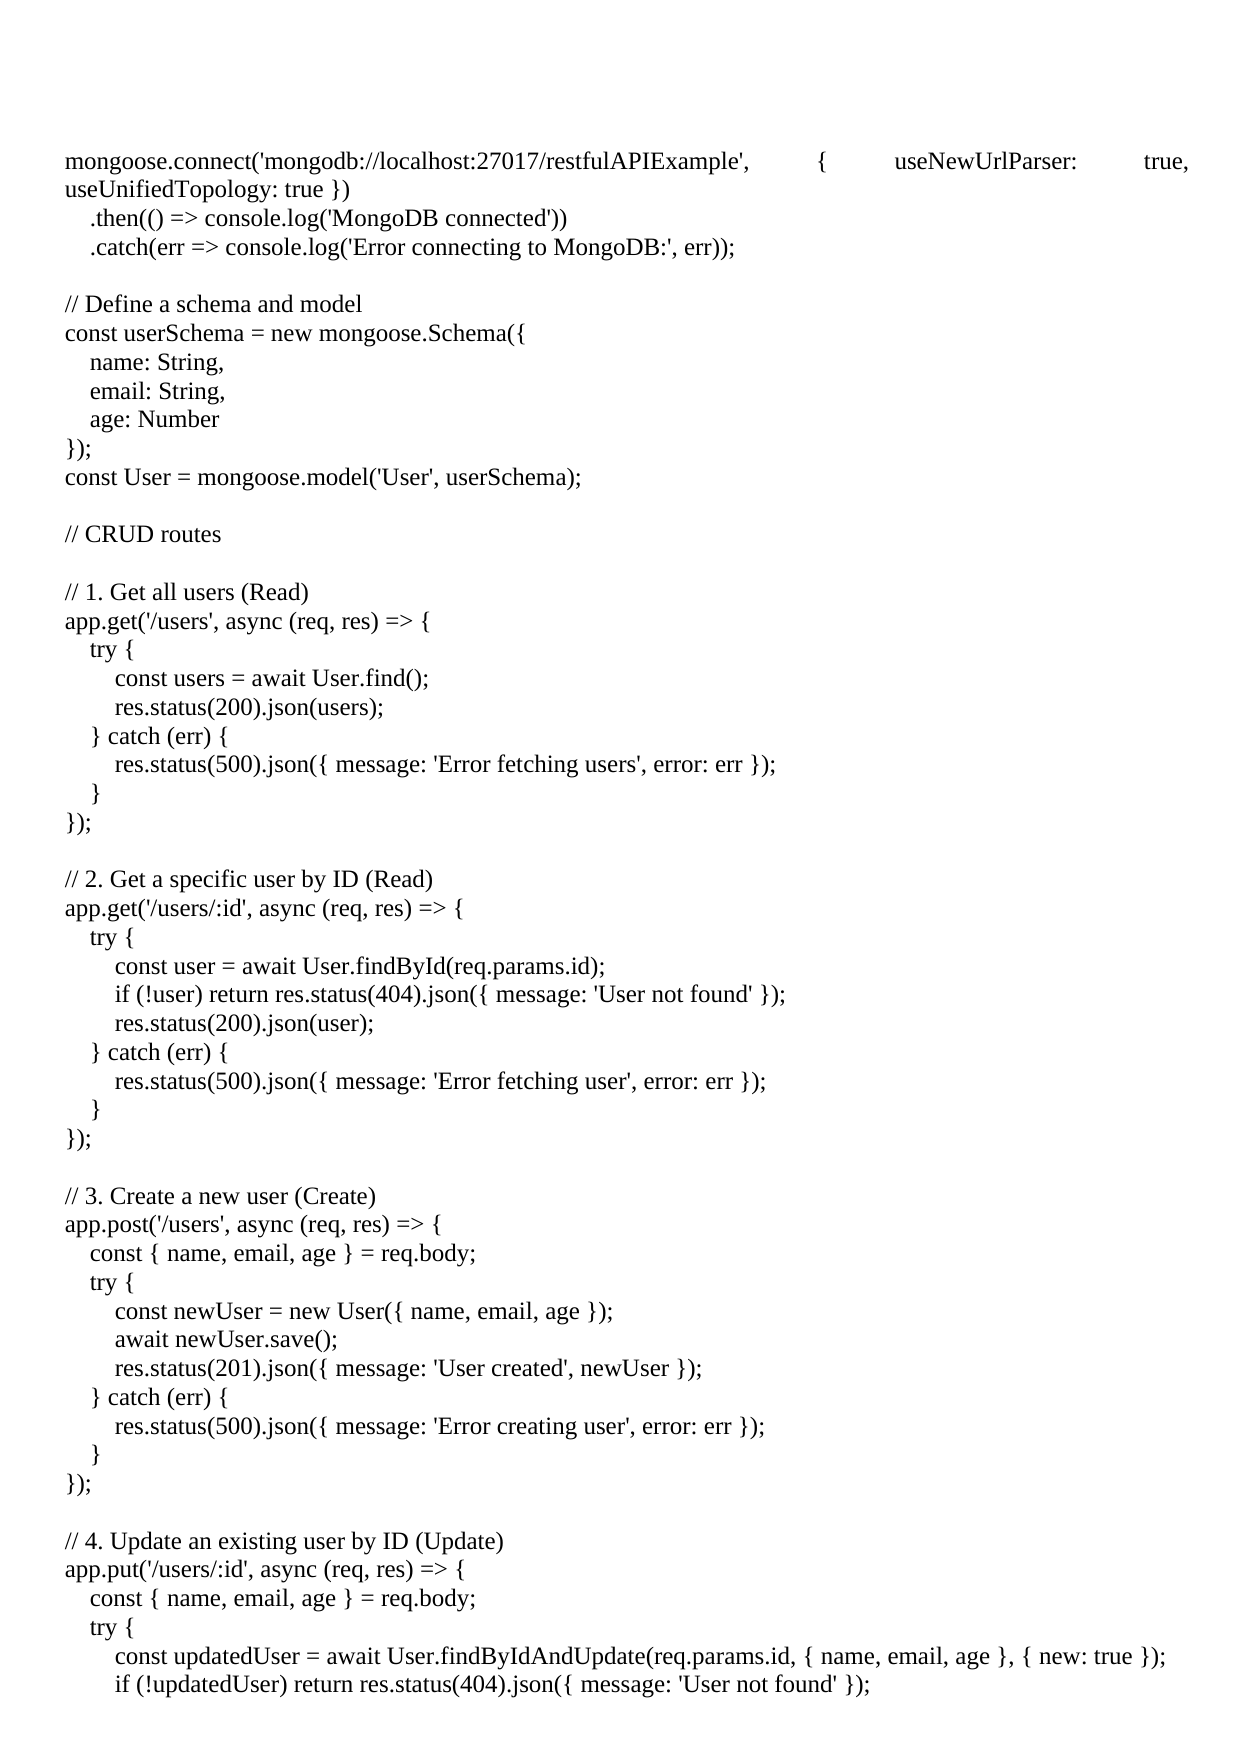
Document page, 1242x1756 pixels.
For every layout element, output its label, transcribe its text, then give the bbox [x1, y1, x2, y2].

text // 3. Create a new user (Create) [64, 1181, 1189, 1209]
text res.status(500).json({ message: 'Error fetching users', error: err }); [64, 749, 1189, 778]
text age: Number [64, 404, 1189, 433]
text const { name, email, age } = req.body; [64, 1583, 1189, 1612]
text const User = mongoose.model('User', userSchema); [64, 462, 1189, 491]
text const userSchema = new mongoose.Schema({ [64, 318, 1189, 347]
text const user = await User.findById(req.params.id); [64, 951, 1189, 979]
text } [64, 1094, 1189, 1123]
text try { [64, 922, 1189, 951]
text app.get('/users', async (req, res) => { [64, 606, 1189, 634]
text email: String, [64, 376, 1189, 404]
text }); [64, 433, 1189, 462]
text } catch (err) { [64, 1382, 1189, 1411]
text } [64, 778, 1189, 807]
text mongoose.connect('mongodb://localhost:27017/restfulAPIExample', { useNewUrlParser: true, useUnifiedTopology: true }) [64, 146, 1189, 203]
text const newUser = new User({ name, email, age }); [64, 1296, 1189, 1324]
text name: String, [64, 347, 1189, 376]
text // Define a schema and model [64, 289, 1189, 318]
text if (!updatedUser) return res.status(404).json({ message: 'User not found' }); [64, 1669, 1189, 1698]
text // CRUD routes [64, 519, 1189, 548]
text res.status(200).json(users); [64, 692, 1189, 721]
text } [64, 1439, 1189, 1468]
text }); [64, 1468, 1189, 1497]
text if (!user) return res.status(404).json({ message: 'User not found' }); [64, 979, 1189, 1008]
text }); [64, 807, 1189, 836]
text await newUser.save(); [64, 1324, 1189, 1353]
text const { name, email, age } = req.body; [64, 1238, 1189, 1267]
text app.post('/users', async (req, res) => { [64, 1209, 1189, 1238]
text .then(() => console.log('MongoDB connected')) [64, 203, 1189, 232]
text } catch (err) { [64, 721, 1189, 749]
text .catch(err => console.log('Error connecting to MongoDB:', err)); [64, 232, 1189, 261]
text }); [64, 1123, 1189, 1152]
text res.status(201).json({ message: 'User created', newUser }); [64, 1353, 1189, 1382]
text app.put('/users/:id', async (req, res) => { [64, 1554, 1189, 1583]
text // 2. Get a specific user by ID (Read) [64, 864, 1189, 893]
text try { [64, 1267, 1189, 1296]
text try { [64, 634, 1189, 663]
text const users = await User.find(); [64, 663, 1189, 692]
text res.status(500).json({ message: 'Error fetching user', error: err }); [64, 1066, 1189, 1094]
text // 1. Get all users (Read) [64, 577, 1189, 606]
text res.status(500).json({ message: 'Error creating user', error: err }); [64, 1411, 1189, 1439]
text app.get('/users/:id', async (req, res) => { [64, 893, 1189, 922]
text // 4. Update an existing user by ID (Update) [64, 1526, 1189, 1554]
text try { [64, 1612, 1189, 1641]
text const updatedUser = await User.findByIdAndUpdate(req.params.id, { name, email, age }, { new: true }); [64, 1641, 1189, 1669]
text } catch (err) { [64, 1037, 1189, 1066]
text res.status(200).json(user); [64, 1008, 1189, 1037]
